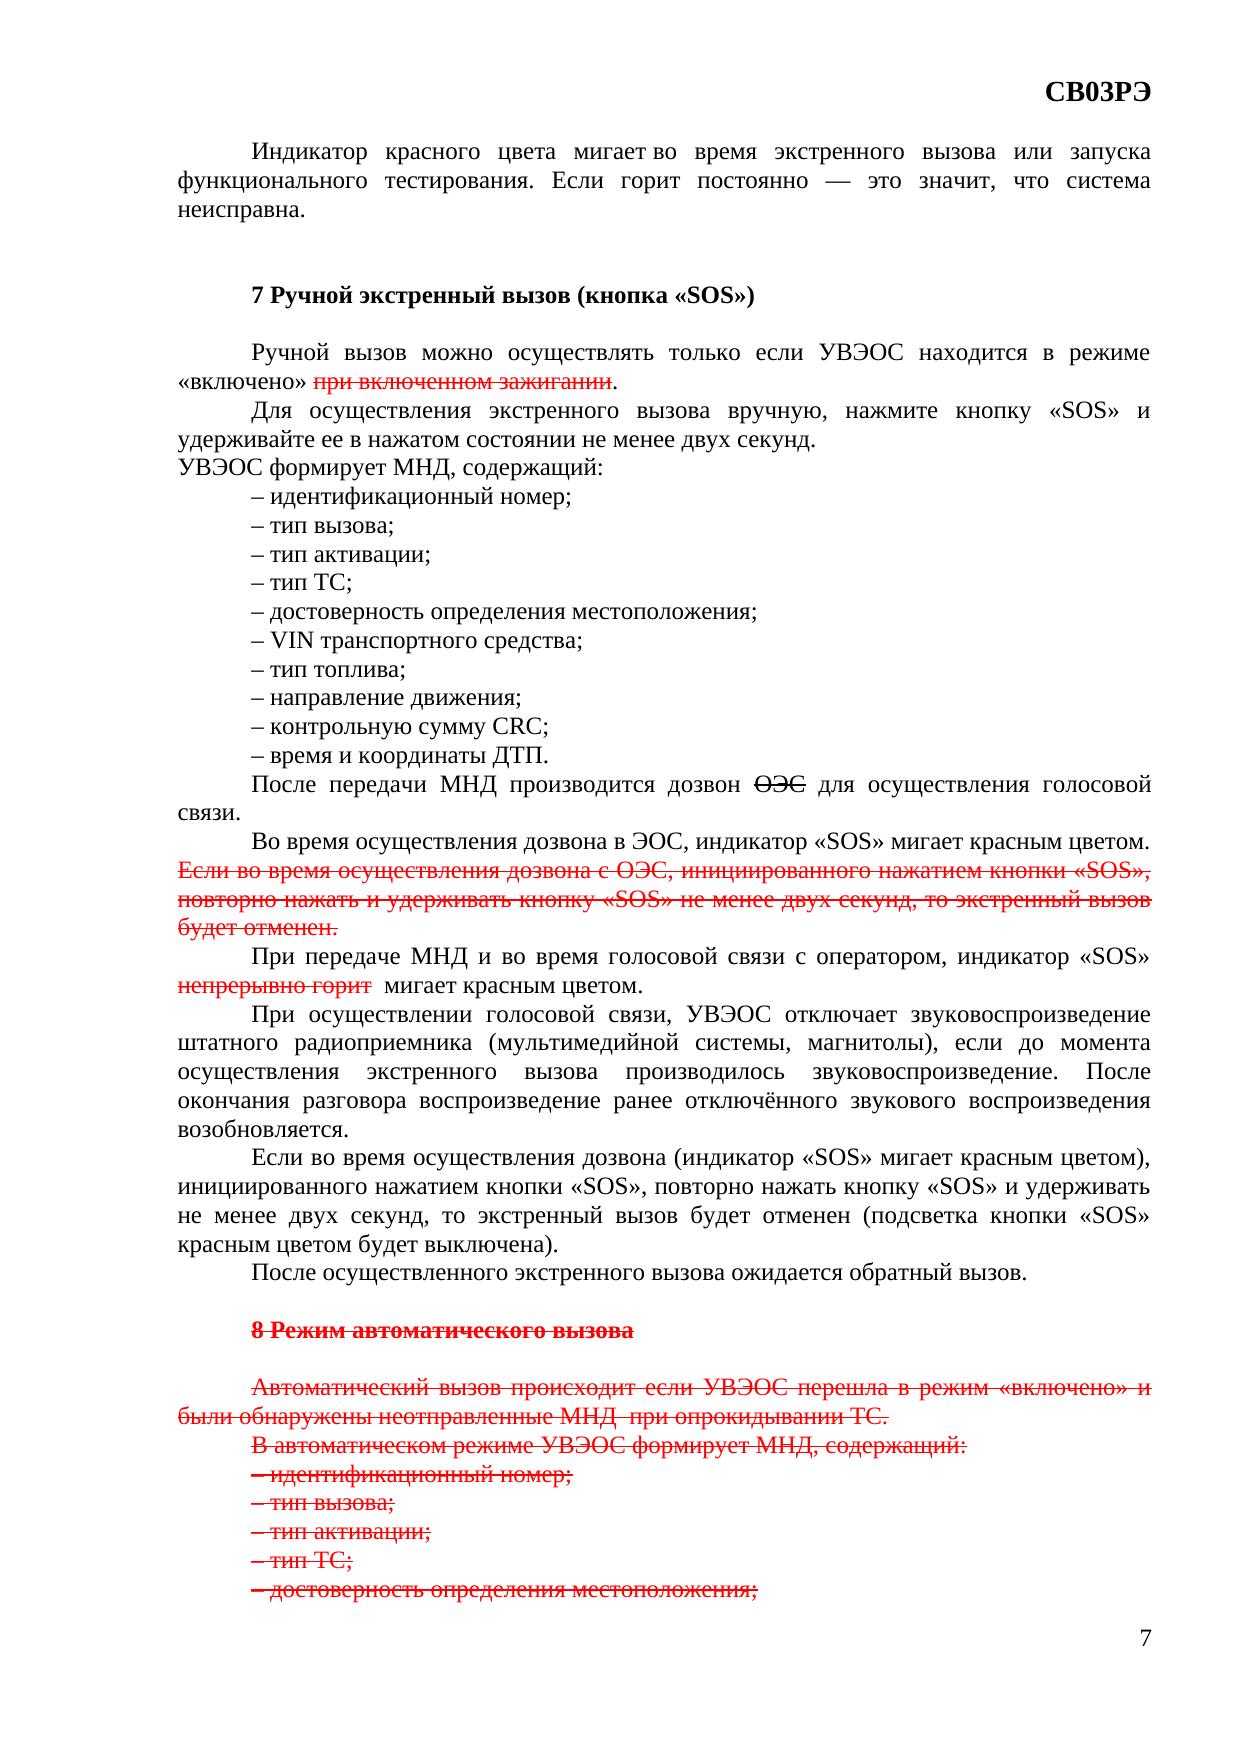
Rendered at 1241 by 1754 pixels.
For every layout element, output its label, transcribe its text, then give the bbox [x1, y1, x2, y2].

text Для осуществления экстренного вызова вручную, нажмите кнопку «SOS» и удерживайте ее в нажатом состоянии не менее двух секунд. [177, 395, 1152, 452]
list время и координаты ДТП. [177, 740, 1152, 769]
list достоверность определения местоположения; [177, 596, 1152, 625]
text Во время осуществления дозвона в ЭОС, индикатор «SOS» мигает красным цветом. Если во время осуществления дозвона с ОЭС, инициированного нажатием кнопки «SOS», повторно нажать и удерживать кнопку «SOS» не менее двух секунд, то экстренный вызов будет отменен. [177, 826, 1152, 899]
list тип ТС; [177, 567, 1152, 596]
text При передаче МНД и во время голосовой связи с оператором, индикатор «SOS» непрерывно горит мигает красным цветом. [177, 941, 1152, 999]
text После передачи МНД производится дозвон ОЭС для осуществления голосовой связи. [177, 769, 1152, 826]
list тип вызова; [177, 510, 1152, 539]
text Индикатор красного цвета мигает во время экстренного вызова или запуска функционального тестирования. Если горит постоянно — это значит, что система неисправна. [177, 136, 1152, 222]
subtitle 8 Режим автоматического вызова [177, 1315, 1152, 1344]
list VIN транспортного средства; [177, 625, 1152, 654]
list идентификационный номер; [177, 481, 1152, 510]
text Если во время осуществления дозвона (индикатор «SOS» мигает красным цветом), инициированного нажатием кнопки «SOS», повторно нажать кнопку «SOS» и удерживать не менее двух секунд, то экстренный вызов будет отменен (подсветка кнопки «SOS» красным цветом будет выключена). [177, 1142, 1152, 1257]
text Ручной вызов можно осуществлять только если УВЭОС находится в режиме «включено» при включенном зажигании. [177, 337, 1152, 395]
text УВЭОС формирует МНД, содержащий: [177, 452, 1152, 481]
list тип топлива; [177, 654, 1152, 682]
text После осуществленного экстренного вызова ожидается обратный вызов. [177, 1257, 1152, 1286]
text Автоматический вызов происходит если УВЭОС перешла в режим «включено» и были обнаружены неотправленные МНД при опрокидывании ТС. [177, 1372, 1152, 1430]
list идентификационный номер; [177, 1459, 1152, 1487]
list направление движения; [177, 682, 1152, 711]
list тип активации; [177, 1516, 1152, 1545]
text В автоматическом режиме УВЭОС формирует МНД, содержащий: [177, 1430, 1152, 1459]
subtitle 7 Ручной экстренный вызов (кнопка «SOS») [177, 280, 1152, 309]
text Во время осуществления дозвона в ЭОС, индикатор «SOS» мигает красным цветом. Если во время осуществления дозвона с ОЭС, инициированного нажатием кнопки «SOS», повторно нажать и удерживать кнопку «SOS» не менее двух секунд, то экстренный вызов будет отменен. [177, 901, 1152, 941]
list тип активации; [177, 539, 1152, 567]
list контрольную сумму CRC; [177, 711, 1152, 740]
text При осуществлении голосовой связи, УВЭОС отключает звуковоспроизведение штатного радиоприемника (мультимедийной системы, магнитолы), если до момента осуществления экстренного вызова производилось звуковоспроизведение. После окончания разговора воспроизведение ранее отключённого звукового воспроизведения возобновляется. [177, 999, 1152, 1142]
list тип вызова; [177, 1487, 1152, 1516]
list достоверность определения местоположения; [177, 1574, 1152, 1602]
list тип ТС; [177, 1545, 1152, 1574]
